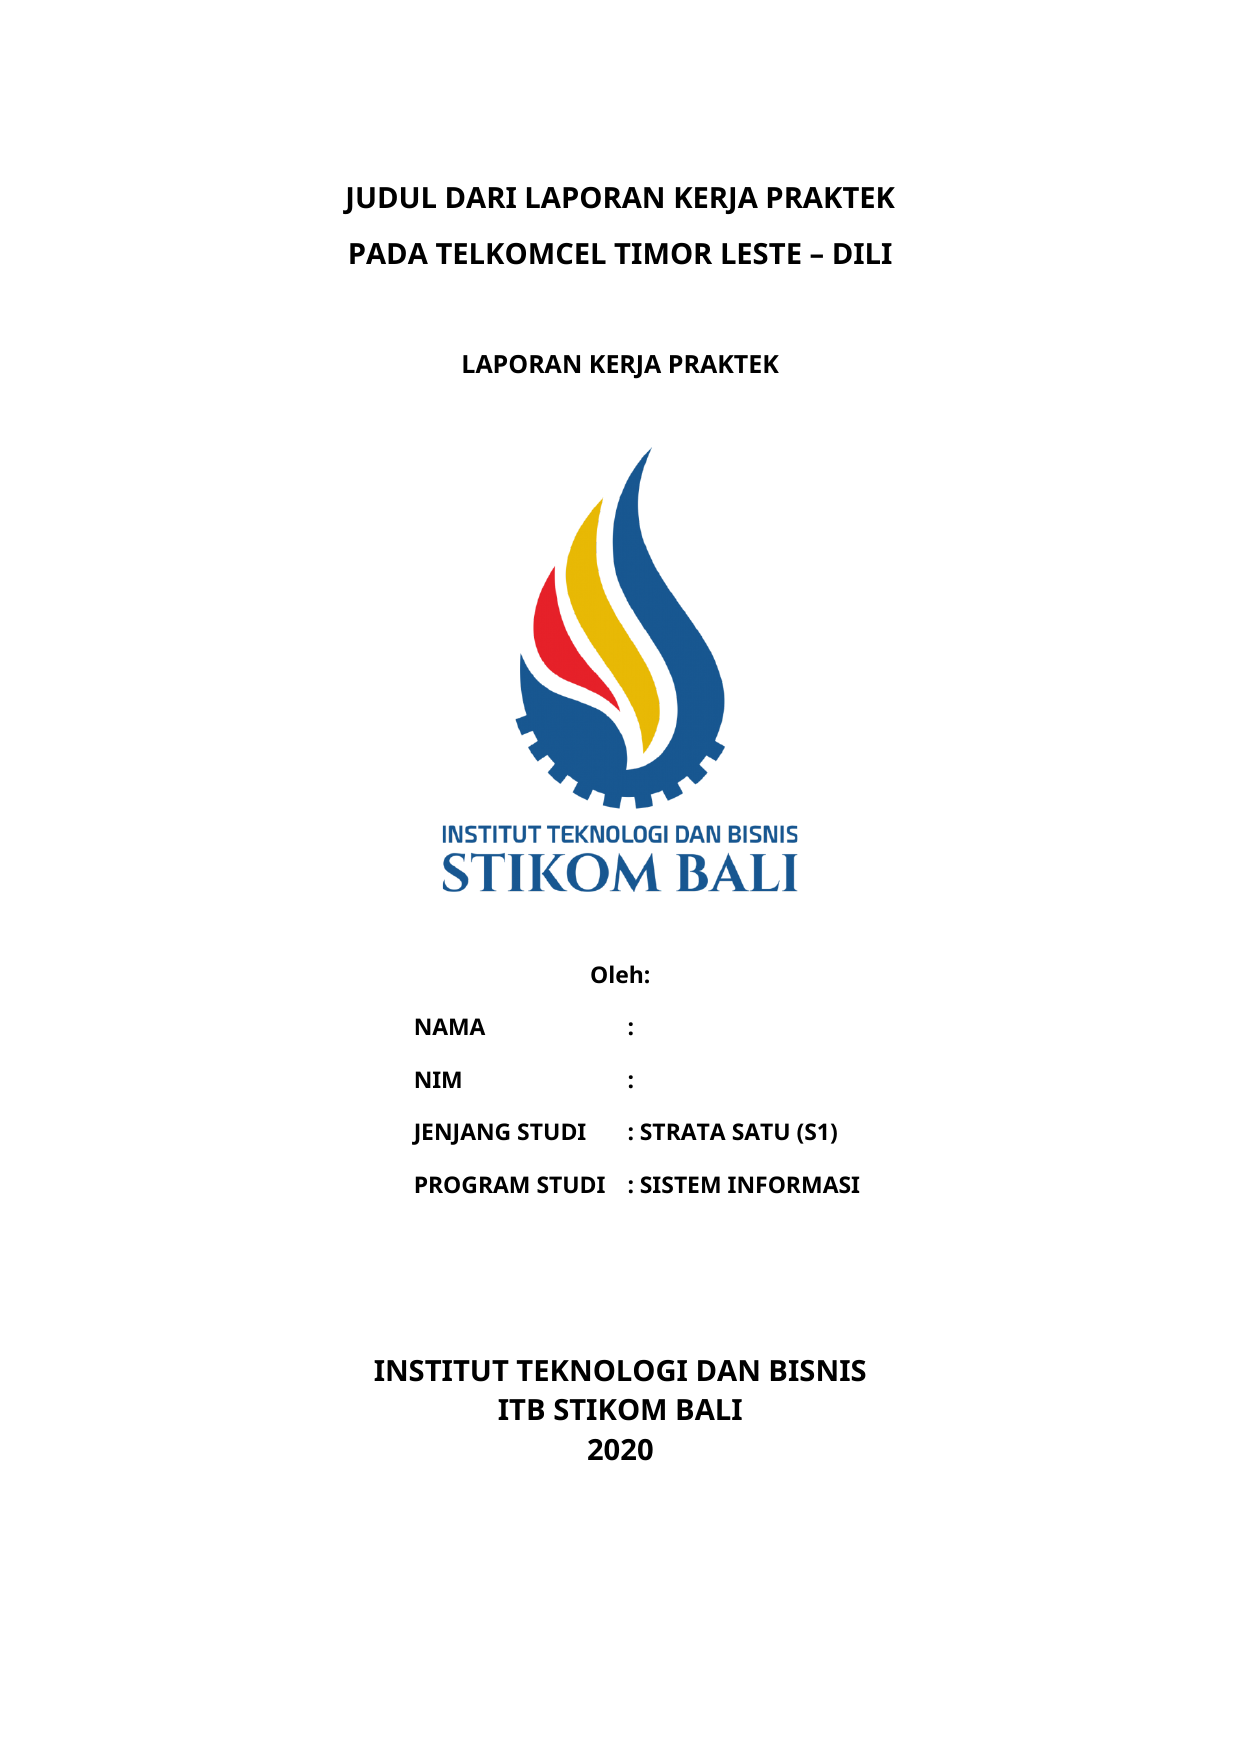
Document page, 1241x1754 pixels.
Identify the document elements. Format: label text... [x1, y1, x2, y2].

text NIM : [413, 1064, 1063, 1095]
text ITB STIKOM BALI [177, 1389, 1063, 1429]
text JUDUL DARI LAPORAN KERJA PRAKTEK [177, 177, 1063, 217]
text JENJANG STUDI : STRATA SATU (S1) [413, 1116, 1063, 1148]
text LAPORAN KERJA PRAKTEK [177, 346, 1063, 380]
picture [442, 447, 798, 892]
text INSTITUT TEKNOLOGI DAN BISNIS [177, 1350, 1063, 1389]
text PROGRAM STUDI : SISTEM INFORMASI [413, 1169, 1063, 1200]
text PADA TELKOMCEL TIMOR LESTE – DILI [177, 233, 1063, 273]
text Oleh: [177, 958, 1063, 990]
text 2020 [177, 1429, 1063, 1469]
text NAMA : [413, 1011, 1063, 1042]
